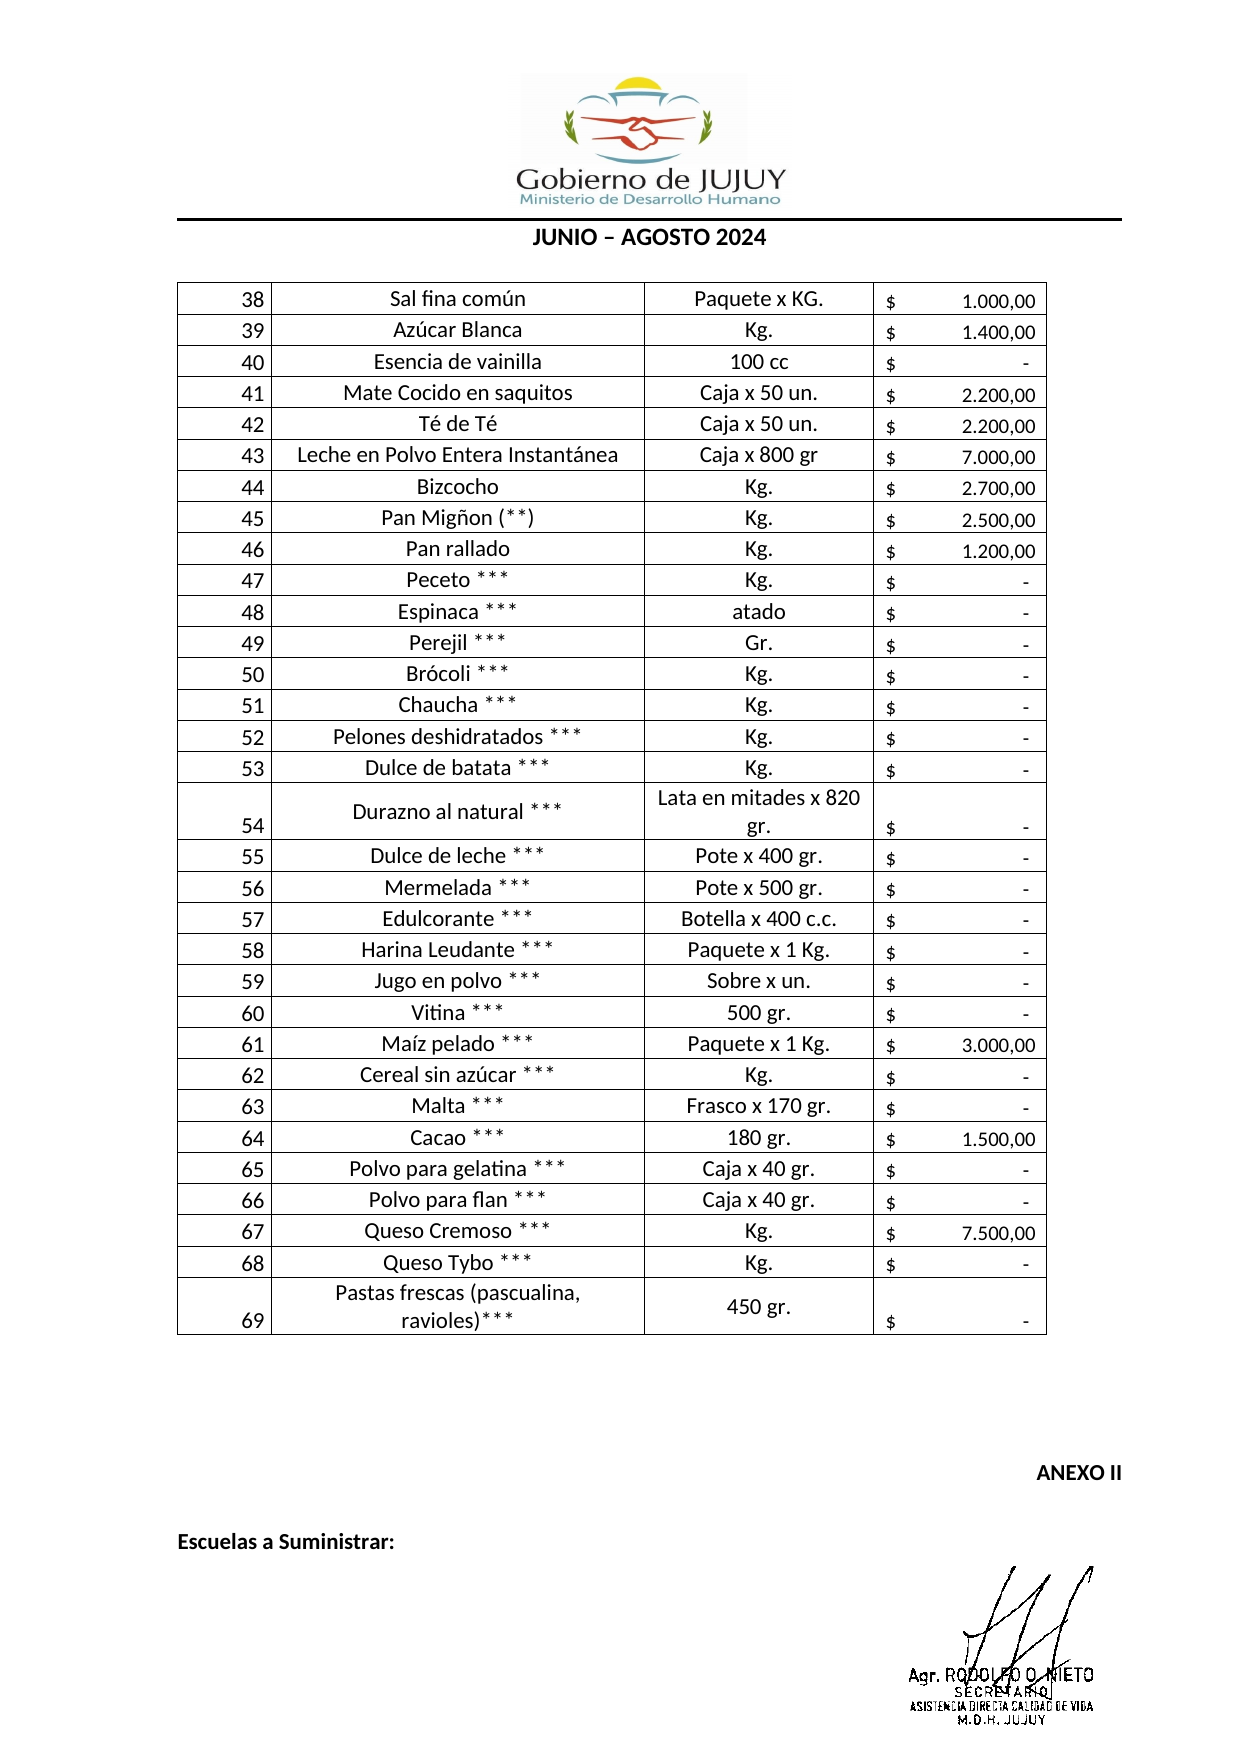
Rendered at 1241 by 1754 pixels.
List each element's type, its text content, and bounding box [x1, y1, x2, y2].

table_cell Espinaca *** [272, 596, 644, 626]
table_cell Paquete x KG. [645, 283, 873, 313]
table_cell Chaucha *** [272, 690, 644, 720]
table_cell Kg. [645, 1059, 873, 1089]
table_cell Paquete x 1 Kg. [645, 1028, 873, 1058]
table_cell Perejil *** [272, 627, 644, 657]
table_cell Caja x 40 gr. [645, 1184, 873, 1214]
table_cell Kg. [645, 752, 873, 782]
table_cell Té de Té [272, 408, 644, 438]
table_cell Polvo para gelatina *** [272, 1153, 644, 1183]
table_cell 65 [178, 1153, 271, 1183]
table_cell $ - [874, 934, 1046, 964]
table_cell Durazno al natural *** [272, 783, 644, 839]
table_cell $ - [874, 1059, 1046, 1089]
table_cell Botella x 400 c.c. [645, 903, 873, 933]
table_cell 66 [178, 1184, 271, 1214]
table_cell Sobre x un. [645, 965, 873, 996]
table_cell 47 [178, 565, 271, 595]
table_cell Brócoli *** [272, 658, 644, 688]
table_cell 60 [178, 997, 271, 1027]
table_cell $ - [874, 1090, 1046, 1121]
table_cell 67 [178, 1215, 271, 1246]
table_cell $ - [874, 658, 1046, 688]
table_cell $ 2.200,00 [874, 408, 1046, 438]
table_cell $ - [874, 596, 1046, 626]
table_cell Caja x 800 gr [645, 440, 873, 470]
table_cell Kg. [645, 471, 873, 501]
table_cell 48 [178, 596, 271, 626]
table_cell 40 [178, 346, 271, 376]
table_cell Lata en mitades x 820 gr. [645, 783, 873, 839]
table_cell 38 [178, 283, 271, 313]
table_cell Kg. [645, 565, 873, 595]
table_cell Dulce de batata *** [272, 752, 644, 782]
table_cell $ - [874, 1153, 1046, 1183]
table_cell Queso Cremoso *** [272, 1215, 644, 1246]
table_cell Polvo para flan *** [272, 1184, 644, 1214]
table_cell Harina Leudante *** [272, 934, 644, 964]
table_cell Maíz pelado *** [272, 1028, 644, 1058]
table_cell $ 2.500,00 [874, 502, 1046, 532]
table_cell Vitina *** [272, 997, 644, 1027]
table_cell 61 [178, 1028, 271, 1058]
table_cell $ 3.000,00 [874, 1028, 1046, 1058]
table_cell 63 [178, 1090, 271, 1121]
table_cell Leche en Polvo Entera Instantánea [272, 440, 644, 470]
table_cell Kg. [645, 502, 873, 532]
table_cell Pelones deshidratados *** [272, 721, 644, 751]
table_cell $ - [874, 872, 1046, 902]
table_cell $ - [874, 965, 1046, 996]
table_cell $ - [874, 840, 1046, 871]
table_cell $ - [874, 1184, 1046, 1214]
table_cell Mermelada *** [272, 872, 644, 902]
table_cell 42 [178, 408, 271, 438]
table_cell Paquete x 1 Kg. [645, 934, 873, 964]
table_cell 55 [178, 840, 271, 871]
table_cell $ - [874, 627, 1046, 657]
table_cell Sal fina común [272, 283, 644, 313]
table_cell Azúcar Blanca [272, 315, 644, 345]
table_cell Kg. [645, 1247, 873, 1277]
table_cell Malta *** [272, 1090, 644, 1121]
table_cell $ 2.200,00 [874, 377, 1046, 407]
table_cell Cacao *** [272, 1122, 644, 1152]
table_cell $ - [874, 690, 1046, 720]
table_cell $ 7.500,00 [874, 1215, 1046, 1246]
table_cell Gr. [645, 627, 873, 657]
table_cell $ - [874, 1278, 1046, 1334]
table_cell 44 [178, 471, 271, 501]
table_cell 53 [178, 752, 271, 782]
table_cell $ - [874, 721, 1046, 751]
table_cell 68 [178, 1247, 271, 1277]
table_cell $ 1.500,00 [874, 1122, 1046, 1152]
table_cell atado [645, 596, 873, 626]
table_cell Jugo en polvo *** [272, 965, 644, 996]
table_cell Cereal sin azúcar *** [272, 1059, 644, 1089]
table_cell $ - [874, 783, 1046, 839]
table_cell 500 gr. [645, 997, 873, 1027]
table_cell $ - [874, 997, 1046, 1027]
table_cell Mate Cocido en saquitos [272, 377, 644, 407]
text ANEXO II [177, 1458, 1122, 1486]
table_cell 46 [178, 533, 271, 563]
table_cell $ - [874, 903, 1046, 933]
table_cell 59 [178, 965, 271, 996]
table_cell 52 [178, 721, 271, 751]
table_cell Peceto *** [272, 565, 644, 595]
table_cell 450 gr. [645, 1278, 873, 1334]
table_cell Kg. [645, 1215, 873, 1246]
table_cell Pan Migñon (**) [272, 502, 644, 532]
text Escuelas a Suministrar: [177, 1527, 1122, 1555]
table_cell $ 1.200,00 [874, 533, 1046, 563]
table_cell 39 [178, 315, 271, 345]
table_cell $ 7.000,00 [874, 440, 1046, 470]
table_cell 49 [178, 627, 271, 657]
table_cell 50 [178, 658, 271, 688]
table_cell 51 [178, 690, 271, 720]
table_cell 62 [178, 1059, 271, 1089]
table_cell $ - [874, 346, 1046, 376]
table_cell 43 [178, 440, 271, 470]
table_cell $ 1.400,00 [874, 315, 1046, 345]
table_cell $ - [874, 752, 1046, 782]
table_cell Pote x 400 gr. [645, 840, 873, 871]
table_cell Caja x 50 un. [645, 408, 873, 438]
table_cell Caja x 40 gr. [645, 1153, 873, 1183]
table_cell Kg. [645, 690, 873, 720]
table_cell 69 [178, 1278, 271, 1334]
table_cell Bizcocho [272, 471, 644, 501]
table_cell Pastas frescas (pascualina, ravioles)*** [272, 1278, 644, 1334]
table_cell 54 [178, 783, 271, 839]
table_cell Dulce de leche *** [272, 840, 644, 871]
table_cell Kg. [645, 658, 873, 688]
table_cell Kg. [645, 533, 873, 563]
table_cell Edulcorante *** [272, 903, 644, 933]
table_cell Caja x 50 un. [645, 377, 873, 407]
table_cell $ - [874, 565, 1046, 595]
picture [507, 73, 792, 216]
table_cell 41 [178, 377, 271, 407]
table_cell Esencia de vainilla [272, 346, 644, 376]
table_cell Pan rallado [272, 533, 644, 563]
table_cell Pote x 500 gr. [645, 872, 873, 902]
table_cell $ - [874, 1247, 1046, 1277]
table_cell Kg. [645, 721, 873, 751]
table_cell Frasco x 170 gr. [645, 1090, 873, 1121]
table_cell 57 [178, 903, 271, 933]
table_cell Kg. [645, 315, 873, 345]
table_cell 45 [178, 502, 271, 532]
table_cell $ 2.700,00 [874, 471, 1046, 501]
table_cell $ 1.000,00 [874, 283, 1046, 313]
table_cell 100 cc [645, 346, 873, 376]
table_cell 58 [178, 934, 271, 964]
table_cell Queso Tybo *** [272, 1247, 644, 1277]
table_cell 64 [178, 1122, 271, 1152]
table_cell 180 gr. [645, 1122, 873, 1152]
table_cell 56 [178, 872, 271, 902]
